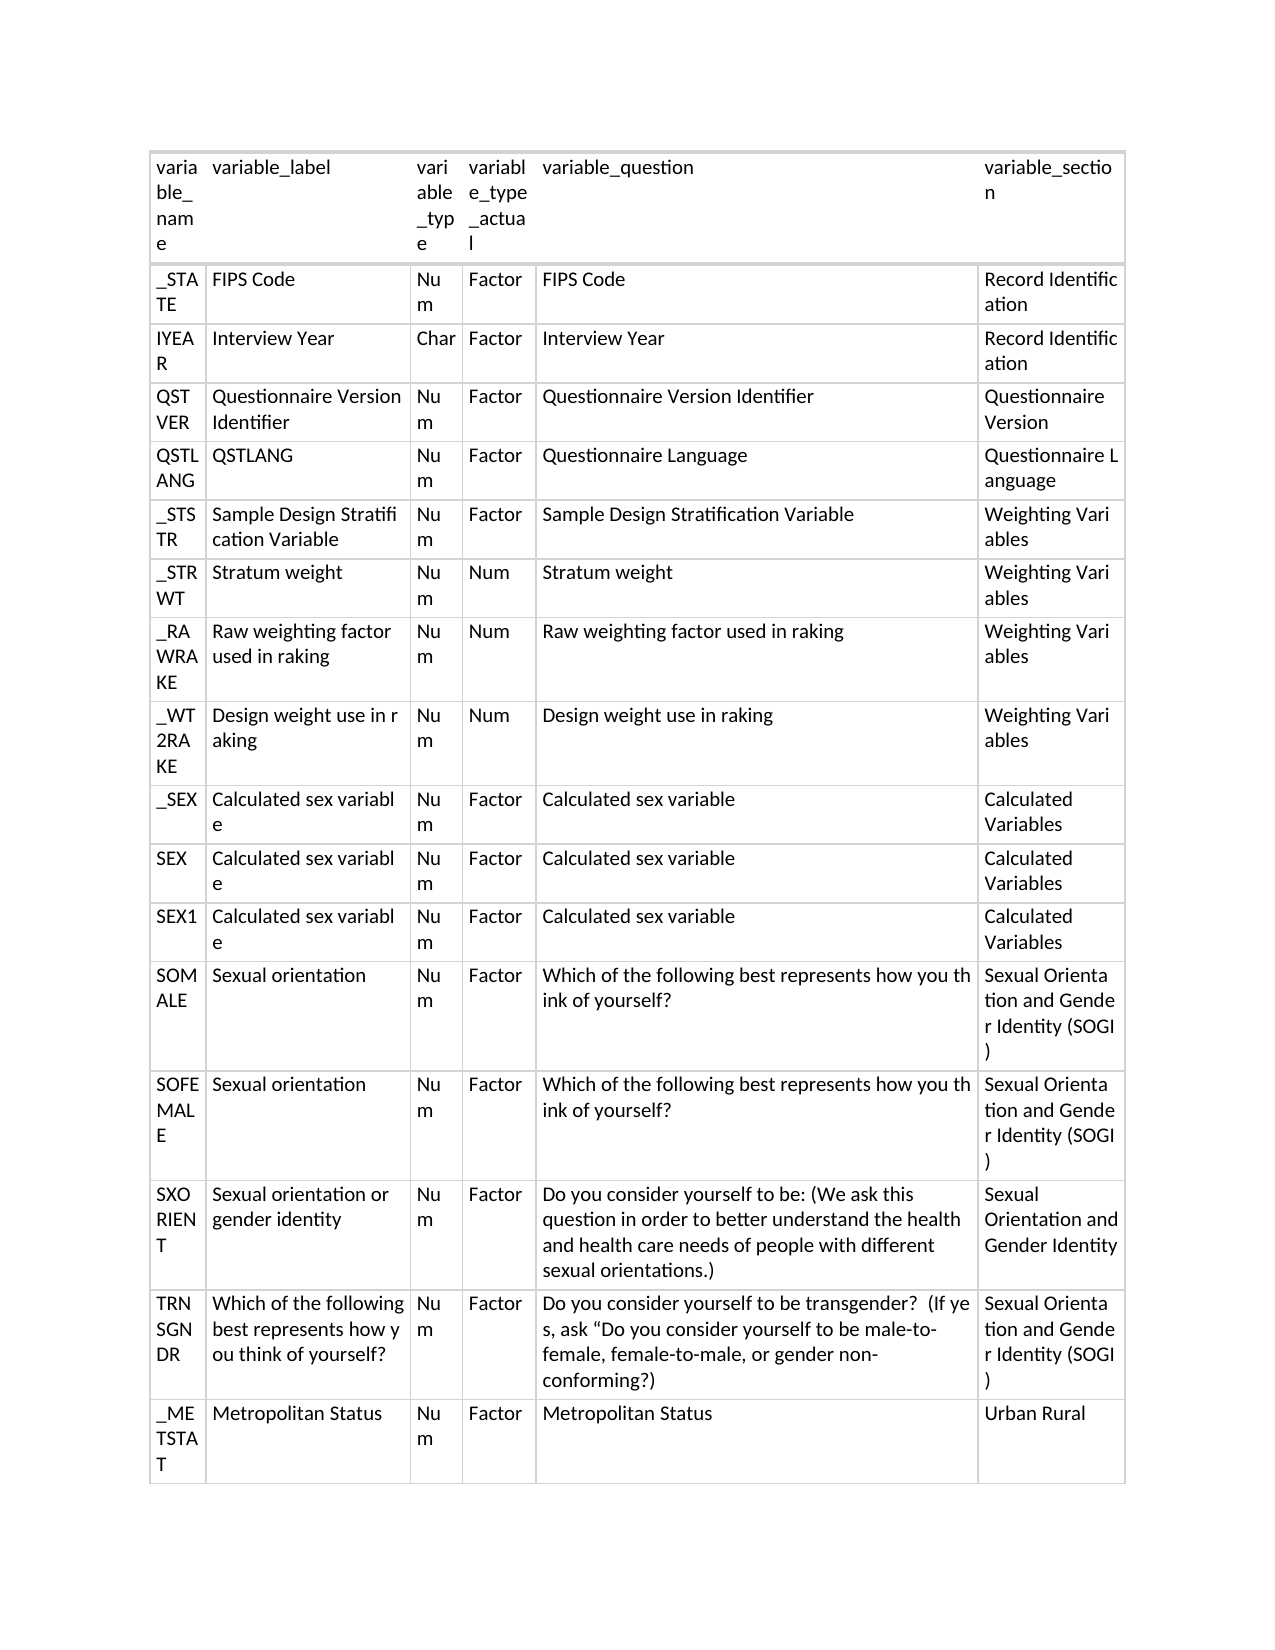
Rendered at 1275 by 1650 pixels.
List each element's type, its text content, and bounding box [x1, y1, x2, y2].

table_cell _RAWRAKE [151, 618, 205, 701]
table_cell Factor [463, 384, 535, 441]
table_cell Num [411, 560, 462, 617]
table_cell Calculated sex variable [537, 904, 977, 961]
table_cell Factor [463, 962, 535, 1070]
table_cell Do you consider yourself to be: (We ask this question in order to better understand the health and health care needs of people with different sexual orientations.) [537, 1181, 977, 1289]
table_cell Factor [463, 1181, 535, 1289]
table_cell Which of the following best represents how you think of yourself? [537, 1072, 977, 1179]
table_cell SOFEMALE [151, 1072, 205, 1179]
table_cell Stratum weight [207, 560, 410, 617]
table_cell Factor [463, 1291, 535, 1398]
table_cell Weighting Variables [979, 501, 1124, 558]
table_header variable_label [206, 154, 410, 262]
table_cell Num [411, 786, 462, 843]
table_cell SOMALE [151, 962, 205, 1070]
table_cell SEX [151, 845, 205, 902]
table_cell Num [411, 1400, 462, 1483]
table_cell Weighting Variables [979, 702, 1124, 785]
table_cell Questionnaire Version [979, 384, 1124, 441]
table_cell Questionnaire Version Identifier [537, 384, 977, 441]
table_cell Factor [463, 845, 535, 902]
table_cell Calculated Variables [979, 904, 1124, 961]
table_cell Sexual Orientation and Gender Identity [979, 1181, 1124, 1289]
table_cell QSTLANG [151, 442, 205, 499]
table_cell Weighting Variables [979, 560, 1124, 617]
table_cell Num [463, 618, 535, 701]
table_cell _STATE [151, 266, 205, 323]
table_cell Factor [463, 501, 535, 558]
table_cell Which of the following best represents how you think of yourself? [207, 1291, 410, 1398]
table_cell Calculated Variables [979, 786, 1124, 843]
table_cell _WT2RAKE [151, 702, 205, 785]
table_cell Calculated sex variable [537, 786, 977, 843]
table_cell Num [463, 560, 535, 617]
table_cell _STSTR [151, 501, 205, 558]
table_cell Sexual Orientation and Gender Identity (SOGI) [979, 1072, 1124, 1179]
table_cell Urban Rural [979, 1400, 1124, 1483]
table_cell IYEAR [151, 325, 205, 382]
table_cell Factor [463, 1400, 535, 1483]
table_cell Factor [463, 266, 535, 323]
table_cell Num [411, 702, 462, 785]
table_cell Calculated sex variable [207, 904, 410, 961]
table_cell _METSTAT [151, 1400, 205, 1483]
table_cell Questionnaire Version Identifier [207, 384, 410, 441]
table_header variable_question [536, 154, 978, 262]
table_cell Record Identification [979, 266, 1124, 323]
table_cell Num [411, 266, 462, 323]
table_cell Factor [463, 325, 535, 382]
table_cell Num [411, 962, 462, 1070]
table_header variable_name [151, 154, 206, 262]
table_cell Calculated sex variable [207, 845, 410, 902]
table_cell Factor [463, 904, 535, 961]
table_cell Sexual Orientation and Gender Identity (SOGI) [979, 1291, 1124, 1398]
table_cell Raw weighting factor used in raking [207, 618, 410, 701]
table_header variable_type_actual [463, 154, 536, 262]
table_cell _STRWT [151, 560, 205, 617]
table_cell Calculated sex variable [207, 786, 410, 843]
table_cell Raw weighting factor used in raking [537, 618, 977, 701]
table_cell Sample Design Stratification Variable [207, 501, 410, 558]
table_cell Num [411, 618, 462, 701]
table_cell Num [411, 442, 462, 499]
table_cell QSTVER [151, 384, 205, 441]
table_cell Num [411, 904, 462, 961]
table_cell Sample Design Stratification Variable [537, 501, 977, 558]
table_cell Questionnaire Language [537, 442, 977, 499]
table_cell Calculated sex variable [537, 845, 977, 902]
table_cell Sexual orientation [207, 962, 410, 1070]
table_cell QSTLANG [207, 442, 410, 499]
table_cell Factor [463, 1072, 535, 1179]
table_cell Stratum weight [537, 560, 977, 617]
table_header variable_type [410, 154, 462, 262]
table_cell Sexual orientation or gender identity [207, 1181, 410, 1289]
table_cell Design weight use in raking [537, 702, 977, 785]
table_cell Interview Year [207, 325, 410, 382]
table_cell Do you consider yourself to be transgender? (If yes, ask “Do you consider yourself to be male-to-female, female-to-male, or gender non-conforming?) [537, 1291, 977, 1398]
table_cell Num [411, 501, 462, 558]
table_cell TRNSGNDR [151, 1291, 205, 1398]
table_cell FIPS Code [537, 266, 977, 323]
table_cell Char [411, 325, 462, 382]
table_cell Num [411, 1181, 462, 1289]
table_cell Num [411, 845, 462, 902]
table_cell FIPS Code [207, 266, 410, 323]
table_cell Num [411, 1072, 462, 1179]
table_cell Num [411, 1291, 462, 1398]
table_cell Weighting Variables [979, 618, 1124, 701]
table_cell Factor [463, 786, 535, 843]
table_cell _SEX [151, 786, 205, 843]
table_cell Record Identification [979, 325, 1124, 382]
table_cell Questionnaire Language [979, 442, 1124, 499]
table_cell Design weight use in raking [207, 702, 410, 785]
table_cell Factor [463, 442, 535, 499]
table_cell Sexual Orientation and Gender Identity (SOGI) [979, 962, 1124, 1070]
table_cell Sexual orientation [207, 1072, 410, 1179]
table_cell SEX1 [151, 904, 205, 961]
table_cell Interview Year [537, 325, 977, 382]
table_cell Num [411, 384, 462, 441]
table_cell Metropolitan Status [207, 1400, 410, 1483]
table_header variable_section [978, 154, 1124, 262]
table_cell Num [463, 702, 535, 785]
table_cell Calculated Variables [979, 845, 1124, 902]
table_cell Which of the following best represents how you think of yourself? [537, 962, 977, 1070]
table_cell Metropolitan Status [537, 1400, 977, 1483]
table_cell SXORIENT [151, 1181, 205, 1289]
